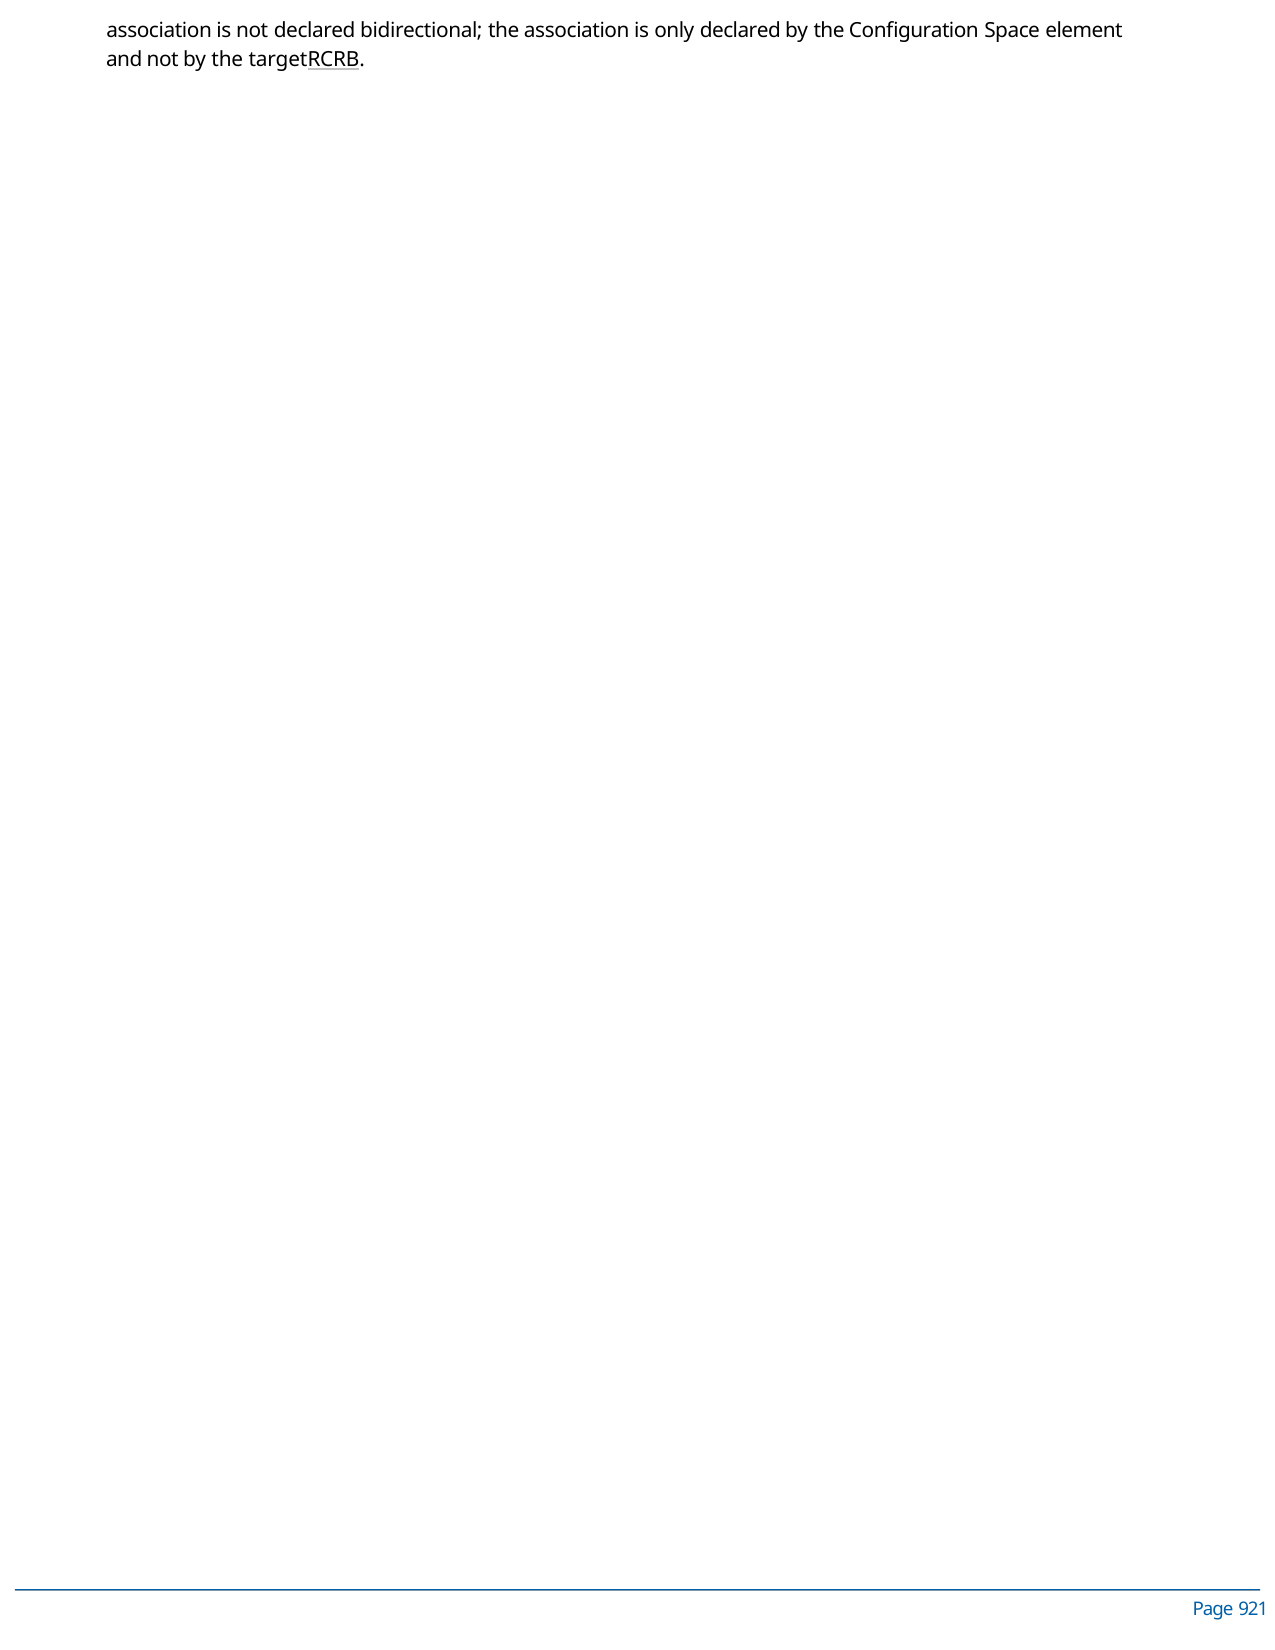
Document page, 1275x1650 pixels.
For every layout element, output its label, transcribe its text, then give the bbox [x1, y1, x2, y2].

picture [14, 1589, 1261, 1593]
text association is not declared bidirectional; the association is only declared by the Configuration Space element and not by the targetRCRB. [106, 15, 1143, 73]
